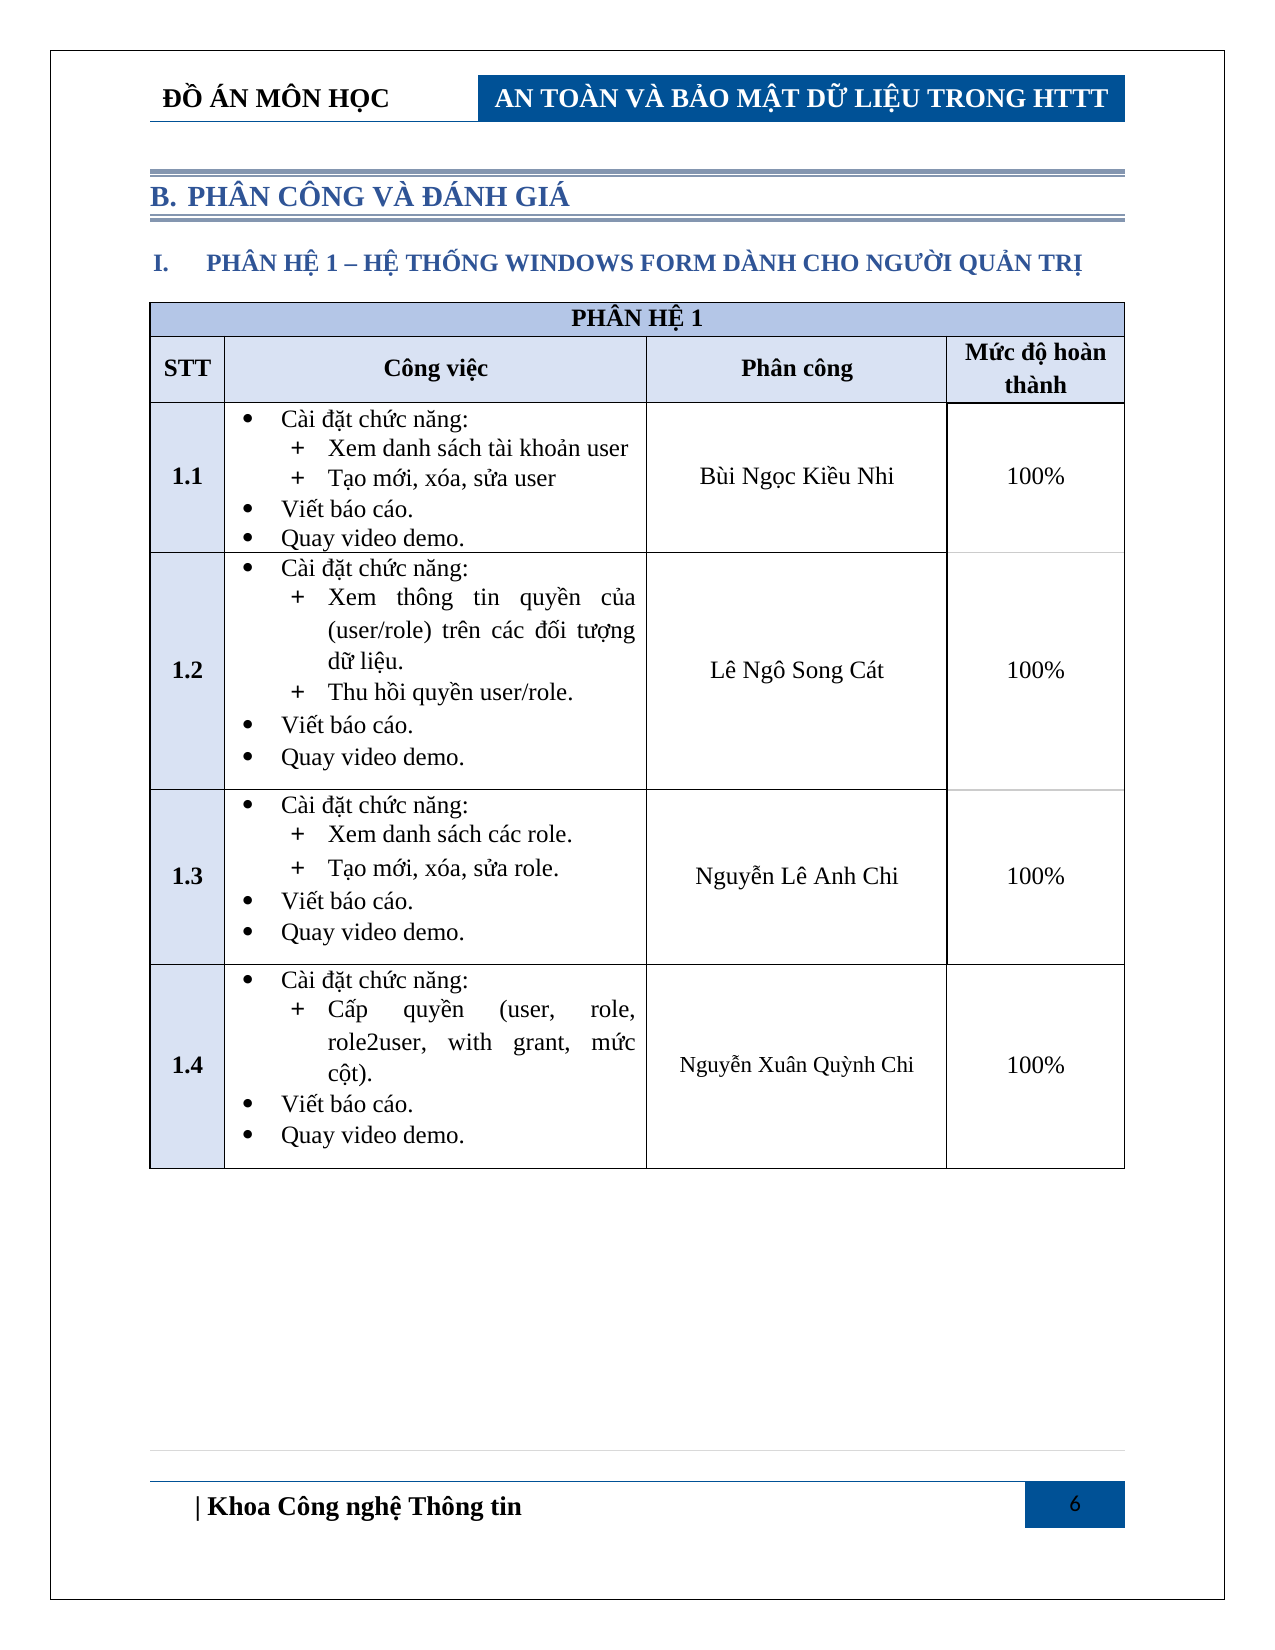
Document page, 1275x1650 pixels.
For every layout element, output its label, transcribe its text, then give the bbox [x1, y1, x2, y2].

table_cell 1.2 [151, 553, 224, 789]
list PHÂN CÔNG VÀ ĐÁNH GIÁ [150, 177, 1125, 214]
table_cell Lê Ngô Song Cát [647, 553, 946, 789]
table_cell Công việc [225, 337, 646, 402]
table_cell 1.4 [151, 965, 224, 1168]
table_cell 100% [948, 791, 1124, 964]
table_cell 100% [948, 553, 1124, 789]
table_cell Cài đặt chức năng: Cấp quyền (user, role, role2user, with grant, mức cột). Viết báo cáo. Quay video demo. [225, 965, 646, 1168]
table_cell Cài đặt chức năng: Xem danh sách tài khoản user Tạo mới, xóa, sửa user Viết báo cáo. Quay video demo. [225, 403, 646, 552]
list PHÂN HỆ 1 – HỆ THỐNG WINDOWS FORM DÀNH CHO NGƯỜI QUẢN TRỊ [169, 248, 1125, 277]
table_cell Nguyễn Lê Anh Chi [647, 790, 946, 964]
table_cell 1.3 [151, 790, 224, 964]
table_cell Bùi Ngọc Kiều Nhi [647, 403, 946, 552]
table_cell 100% [948, 404, 1124, 552]
table_cell STT [151, 337, 224, 402]
table_cell Nguyễn Xuân Quỳnh Chi [647, 965, 946, 1168]
table_cell Cài đặt chức năng: Xem danh sách các role. Tạo mới, xóa, sửa role. Viết báo cáo. Quay video demo. [225, 790, 646, 964]
table_cell Cài đặt chức năng: Xem thông tin quyền của (user/role) trên các đối tượng dữ liệu. Thu hồi quyền user/role. Viết báo cáo. Quay video demo. [225, 553, 646, 789]
table_cell Mức độ hoàn thành [947, 337, 1124, 402]
table_cell 1.1 [151, 403, 224, 552]
table_cell Phân công [647, 337, 946, 402]
table_cell 100% [947, 965, 1124, 1168]
table_header PHÂN HỆ 1 [151, 303, 1124, 336]
